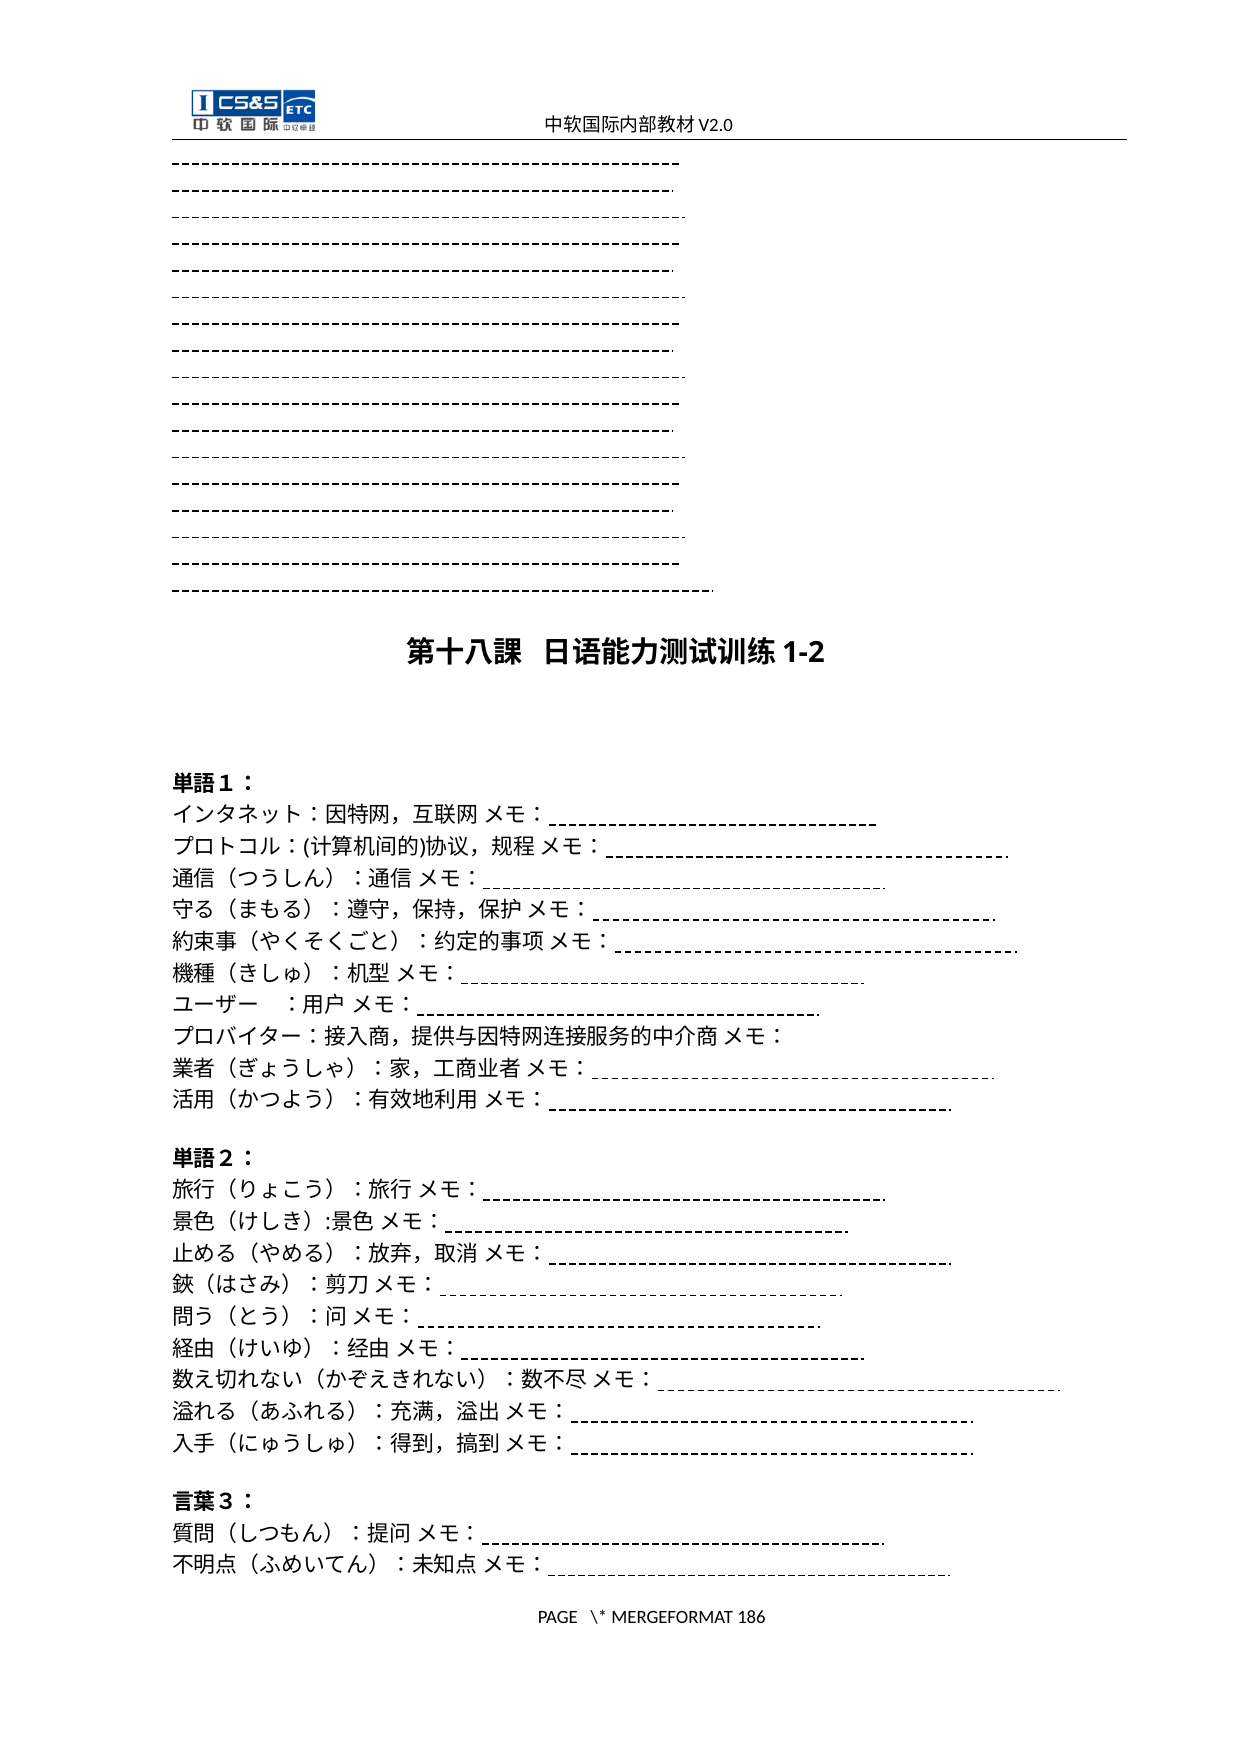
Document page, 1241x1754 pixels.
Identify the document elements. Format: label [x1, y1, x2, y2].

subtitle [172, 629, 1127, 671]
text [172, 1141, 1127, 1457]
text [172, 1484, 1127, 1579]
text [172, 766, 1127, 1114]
picture [190, 88, 316, 132]
